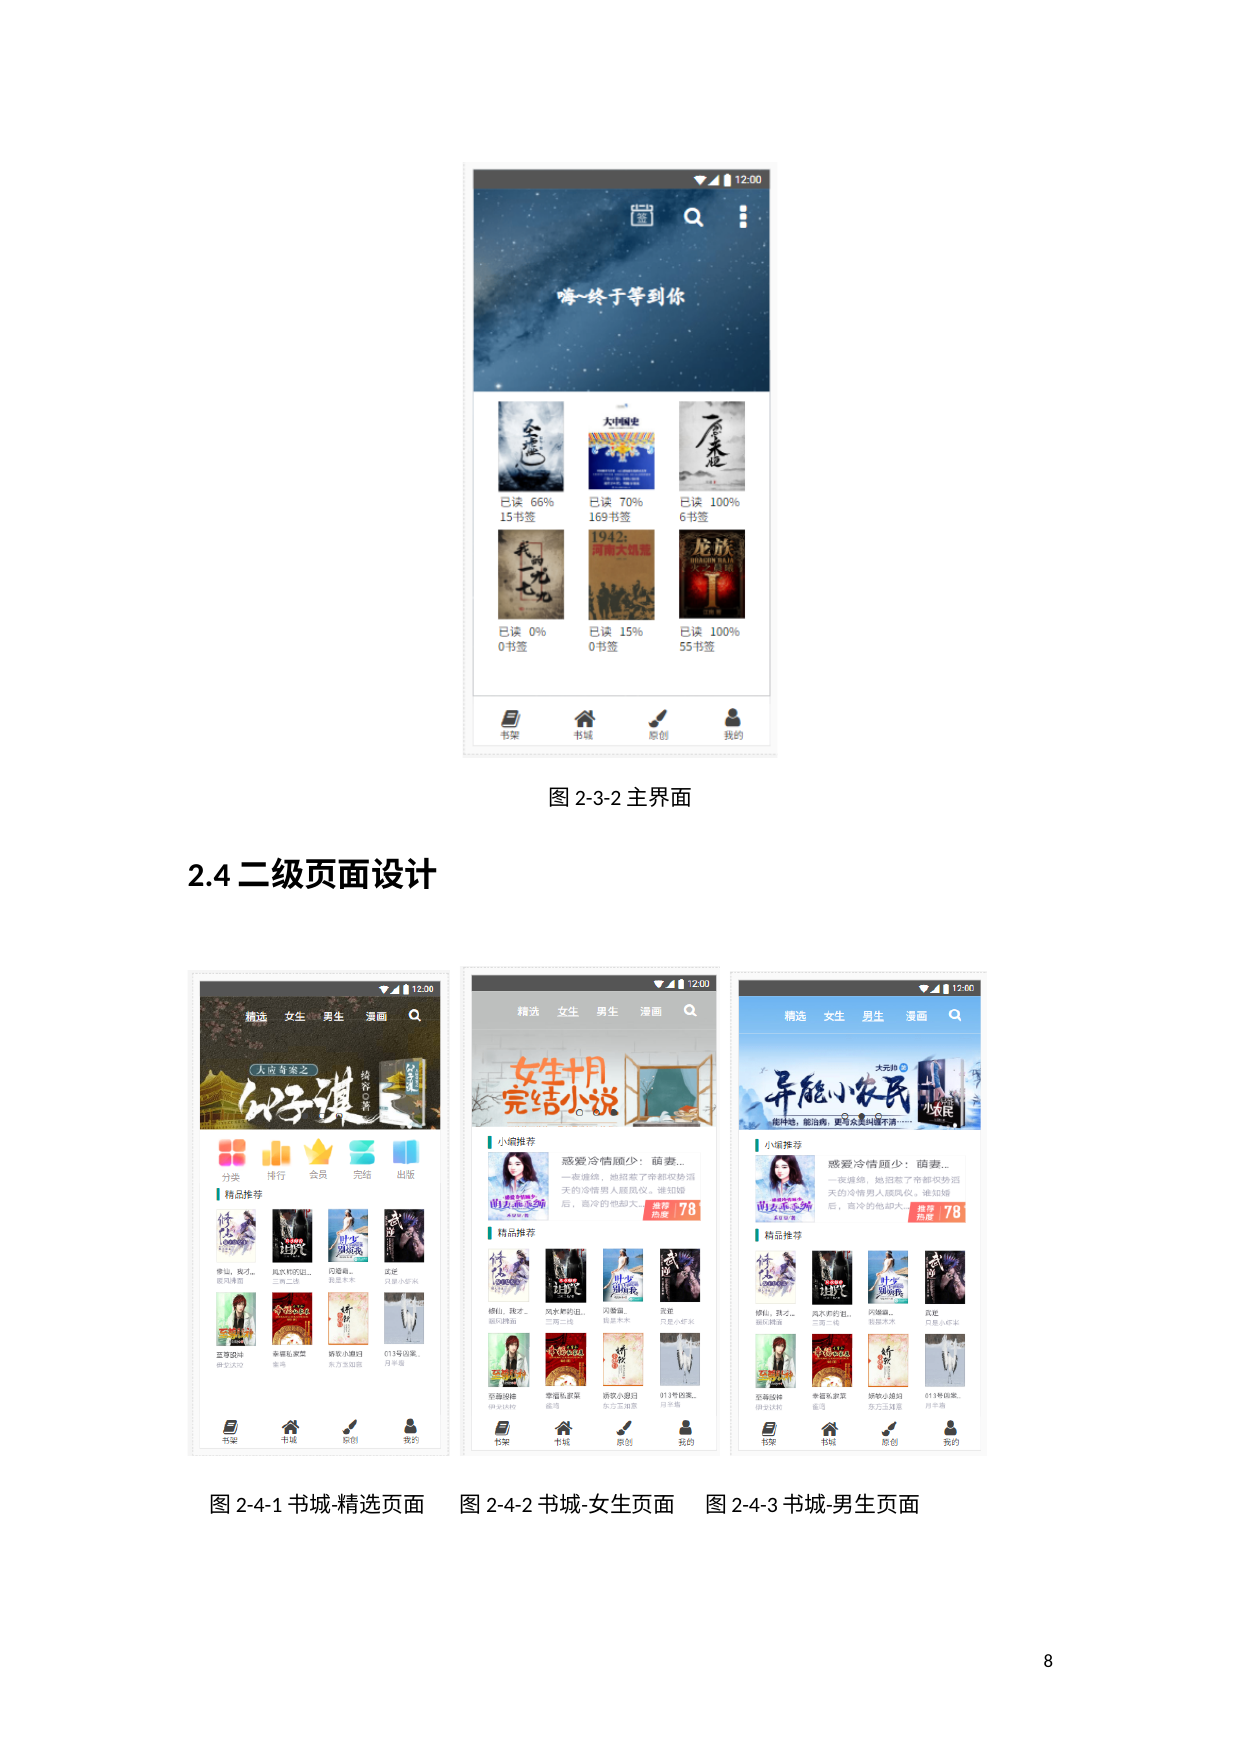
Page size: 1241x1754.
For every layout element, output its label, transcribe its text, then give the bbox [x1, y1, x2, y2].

picture [459, 966, 720, 1456]
picture [187, 970, 450, 1456]
picture [729, 971, 987, 1456]
text 图2-4-1 书城-精选页面 图2-4-2 书城-女生页面 图2-4-3书城-男生页面 [187, 1486, 1053, 1519]
picture [462, 162, 778, 758]
text 图2-3-2 主界面 [187, 779, 1053, 812]
subtitle 2.4 二级页面设计 [187, 839, 1053, 904]
